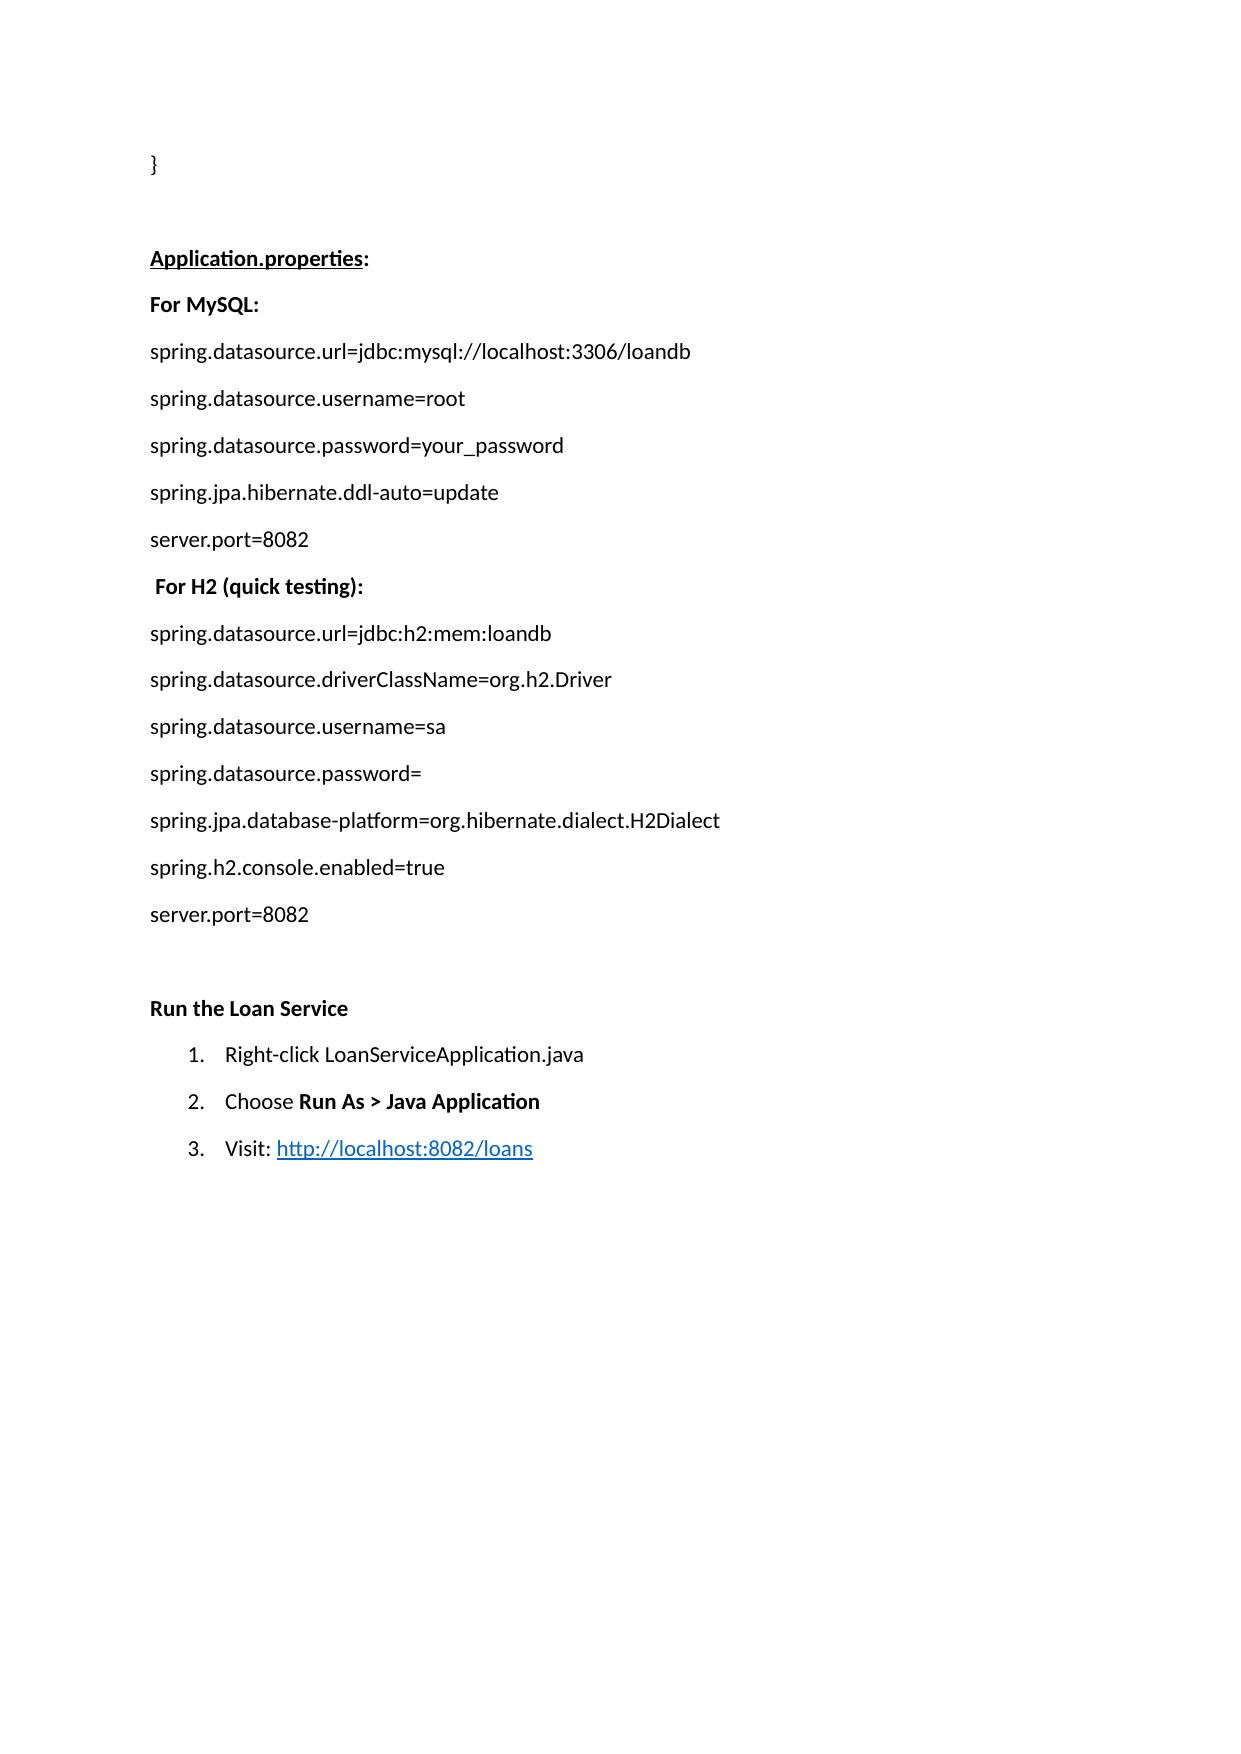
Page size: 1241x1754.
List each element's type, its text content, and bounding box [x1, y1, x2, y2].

text For MySQL: [150, 291, 1090, 319]
text spring.datasource.username=root [150, 384, 1090, 412]
text server.port=8082 [150, 525, 1090, 553]
text spring.jpa.database-platform=org.hibernate.dialect.H2Dialect [150, 806, 1090, 834]
text spring.datasource.url=jdbc:mysql://localhost:3306/loandb [150, 337, 1090, 366]
text spring.datasource.password= [150, 759, 1090, 787]
list Choose Run As > Java Application [187, 1087, 1090, 1116]
text Application.properties: [150, 244, 1090, 272]
text spring.h2.console.enabled=true [150, 853, 1090, 881]
text } [150, 150, 1090, 178]
list Right-click LoanServiceApplication.java [187, 1041, 1090, 1069]
text server.port=8082 [150, 900, 1090, 928]
text spring.jpa.hibernate.ddl-auto=update [150, 478, 1090, 506]
text For H2 (quick testing): [150, 572, 1090, 600]
text Run the Loan Service [150, 994, 1090, 1022]
text spring.datasource.username=sa [150, 712, 1090, 741]
text spring.datasource.url=jdbc:h2:mem:loandb [150, 619, 1090, 647]
text spring.datasource.password=your_password [150, 431, 1090, 459]
list Visit: http://localhost:8082/loans [187, 1134, 1090, 1162]
text spring.datasource.driverClassName=org.h2.Driver [150, 666, 1090, 694]
